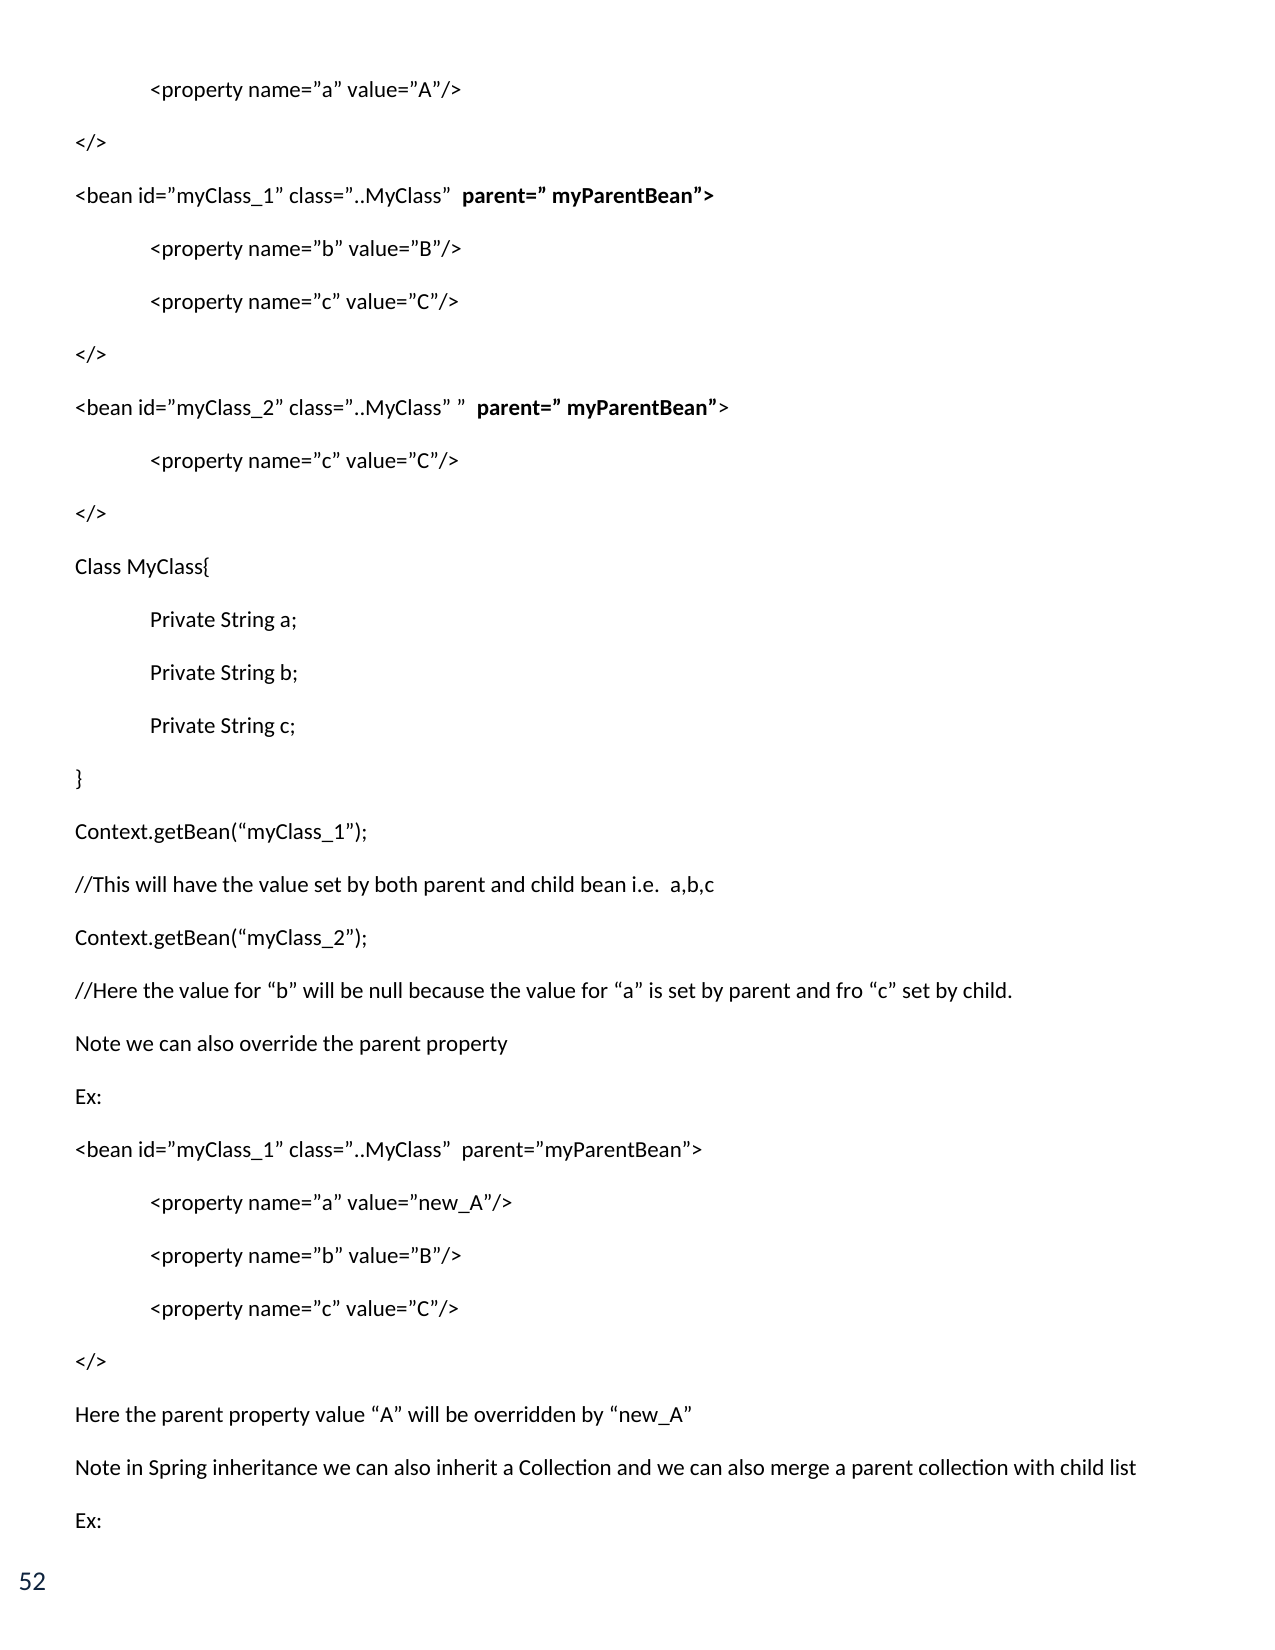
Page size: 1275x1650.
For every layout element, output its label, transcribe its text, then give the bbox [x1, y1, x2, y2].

text </> [75, 1347, 1200, 1376]
text Note in Spring inheritance we can also inherit a Collection and we can also merge a parent collection with child list [75, 1453, 1200, 1482]
text Note we can also override the parent property [75, 1029, 1200, 1057]
text </> [75, 340, 1200, 368]
text <bean id=”myClass_2” class=”..MyClass” ” parent=” myParentBean”> [75, 393, 1200, 421]
text <bean id=”myClass_1” class=”..MyClass” parent=”myParentBean”> [75, 1135, 1200, 1163]
text Private String c; [75, 711, 1200, 739]
text <property name=”c” value=”C”/> [75, 287, 1200, 315]
text </> [75, 499, 1200, 527]
text <property name=”c” value=”C”/> [75, 446, 1200, 474]
text Private String b; [75, 658, 1200, 686]
text } [75, 764, 1200, 792]
text //This will have the value set by both parent and child bean i.e. a,b,c [75, 870, 1200, 898]
text Here the parent property value “A” will be overridden by “new_A” [75, 1401, 1200, 1428]
text <property name=”a” value=”A”/> [75, 75, 1200, 103]
text Context.getBean(“myClass_1”); [75, 817, 1200, 845]
text </> [75, 128, 1200, 156]
text Class MyClass{ [75, 552, 1200, 580]
text //Here the value for “b” will be null because the value for “a” is set by parent and fro “c” set by child. [75, 976, 1200, 1004]
text <property name=”b” value=”B”/> [75, 234, 1200, 262]
text Ex: [75, 1082, 1200, 1110]
text Context.getBean(“myClass_2”); [75, 923, 1200, 951]
text <property name=”c” value=”C”/> [75, 1294, 1200, 1322]
text <property name=”b” value=”B”/> [75, 1241, 1200, 1269]
text <bean id=”myClass_1” class=”..MyClass” parent=” myParentBean”> [75, 181, 1200, 209]
text <property name=”a” value=”new_A”/> [75, 1188, 1200, 1216]
text Ex: [75, 1507, 1200, 1534]
text Private String a; [75, 605, 1200, 633]
